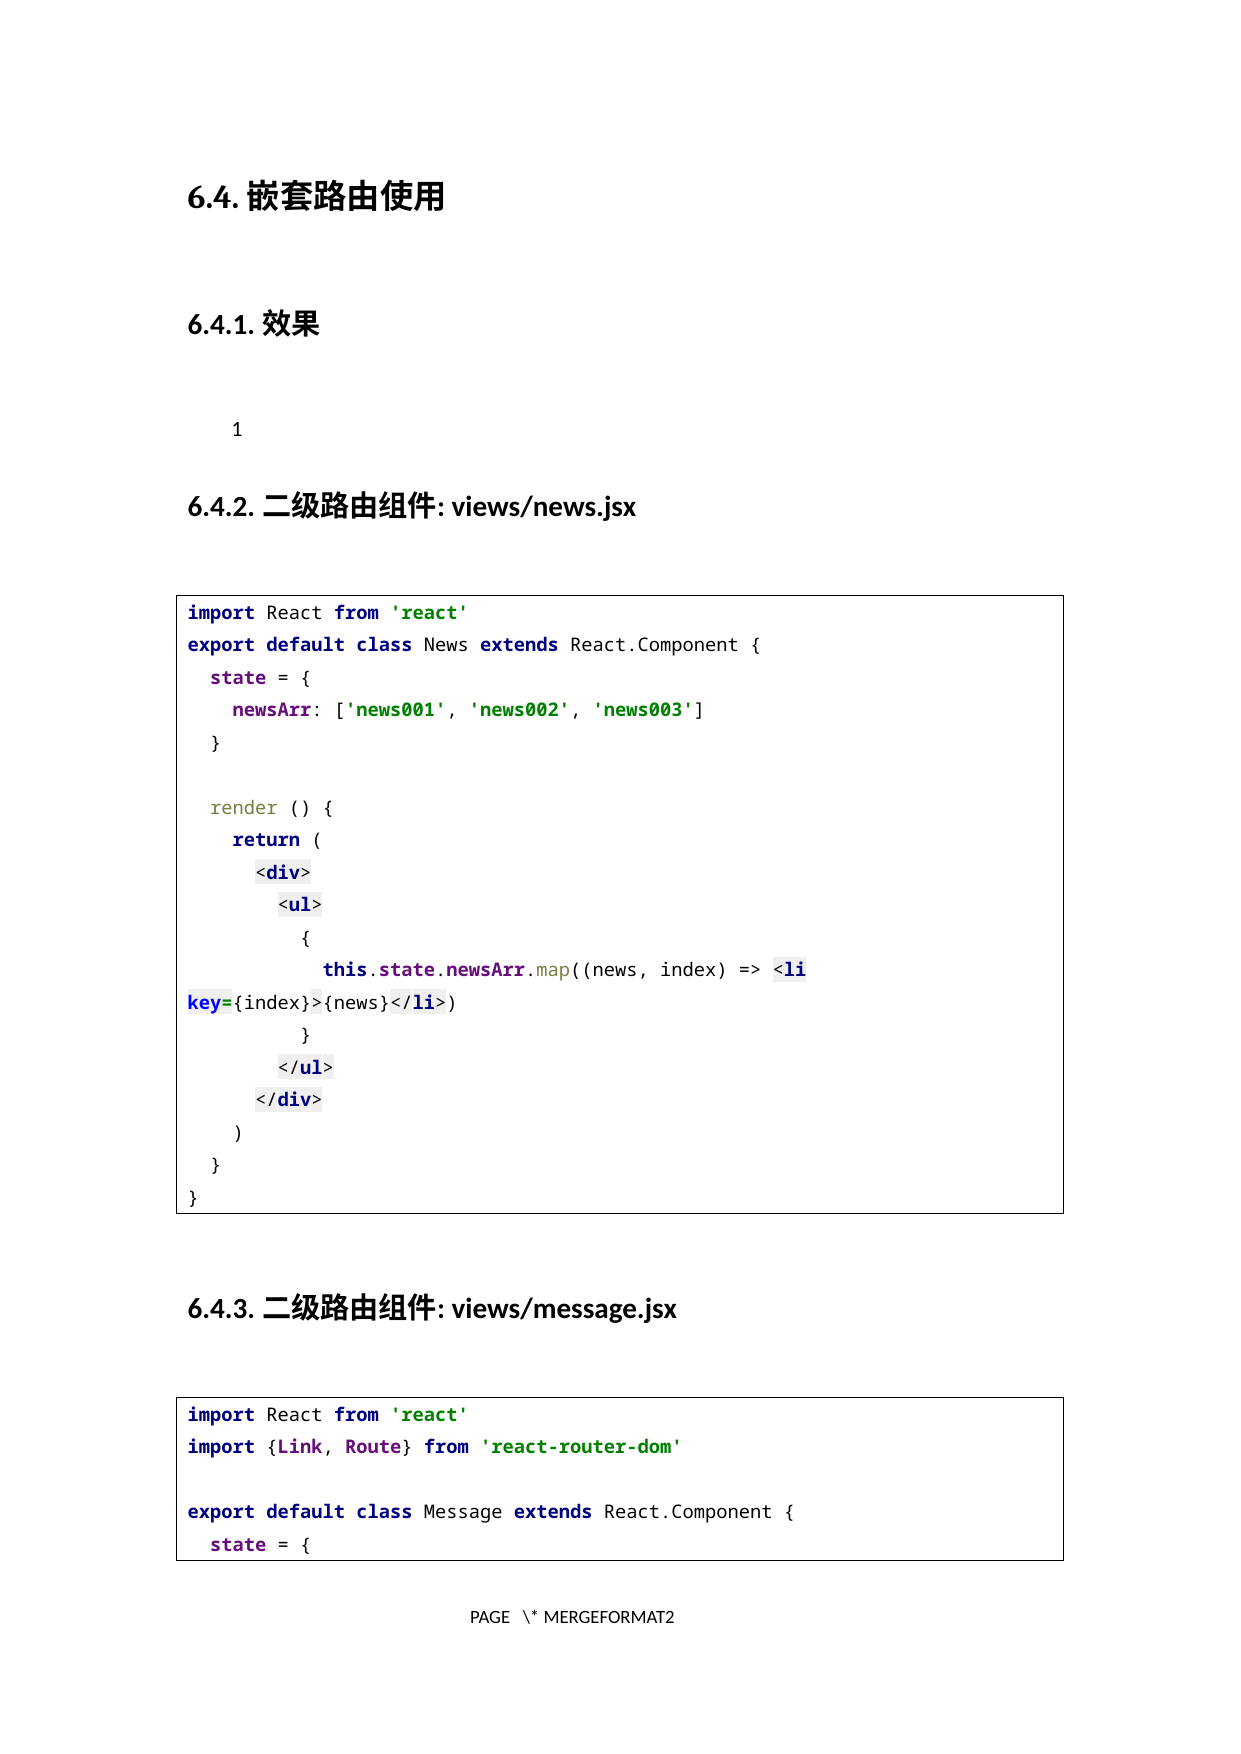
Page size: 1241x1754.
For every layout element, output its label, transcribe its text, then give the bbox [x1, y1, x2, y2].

subtitle 6.4.2. 二级路由组件: views/news.jsx [187, 472, 1053, 537]
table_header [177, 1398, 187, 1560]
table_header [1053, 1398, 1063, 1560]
subtitle 6.4.1. 效果 [187, 289, 1053, 354]
subtitle 6.4.3. 二级路由组件: views/message.jsx [187, 1274, 1053, 1339]
text 1 [187, 412, 1053, 444]
subtitle 6.4. 嵌套路由使用 [187, 162, 1053, 227]
